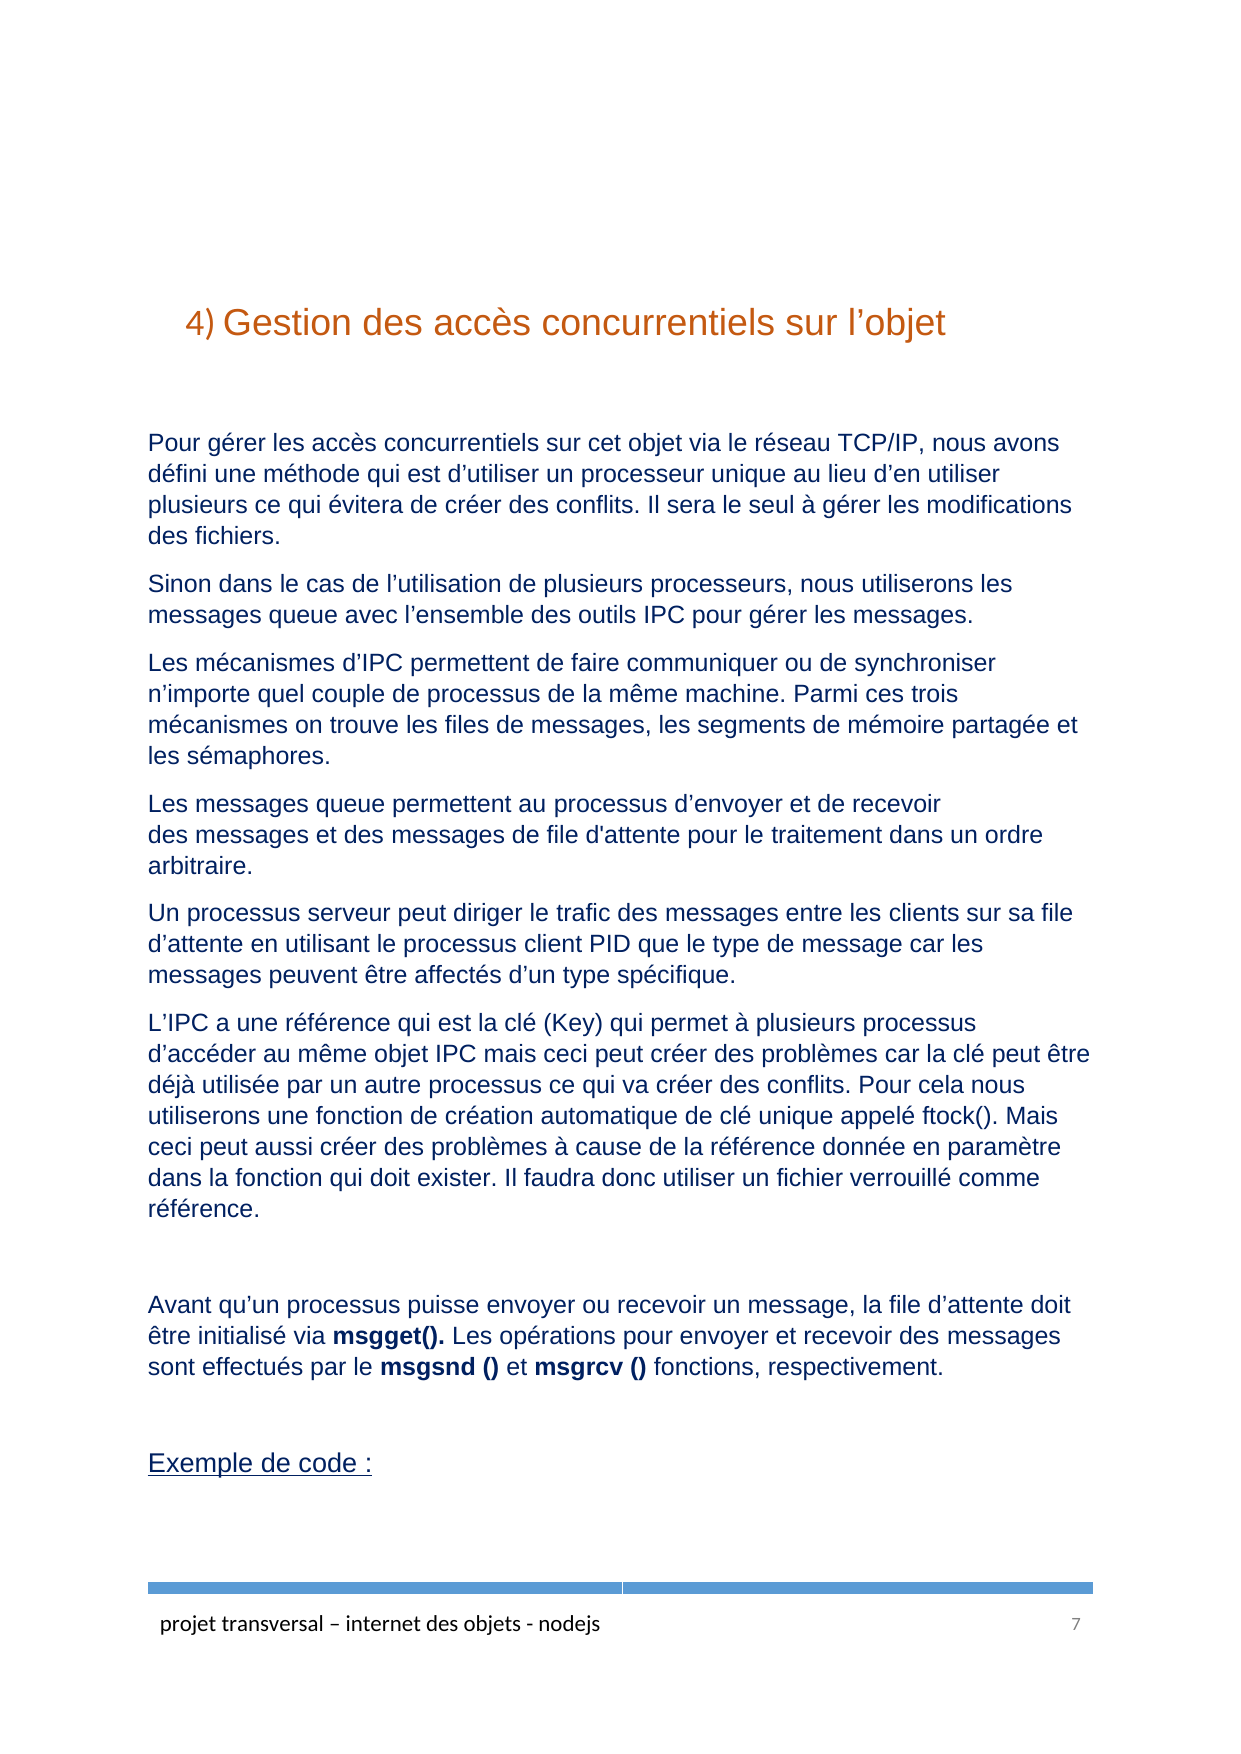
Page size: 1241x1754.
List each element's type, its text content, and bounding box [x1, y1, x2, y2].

text Sinon dans le cas de l’utilisation de plusieurs processeurs, nous utiliserons les messages queue avec l’ensemble des outils IPC pour gérer les messages. [148, 569, 1093, 629]
text Les mécanismes d’IPC permettent de faire communiquer ou de synchroniser n’importe quel couple de processus de la même machine. Parmi ces trois mécanismes on trouve les files de messages, les segments de mémoire partagée et les sémaphores. [148, 648, 1093, 770]
list Gestion des accès concurrentiels sur l’objet [185, 299, 1093, 345]
text Avant qu’un processus puisse envoyer ou recevoir un message, la file d’attente doit être initialisé via msgget(). Les opérations pour envoyer et recevoir des messages sont effectués par le msgsnd () et msgrcv () fonctions, respectivement. [148, 1290, 1093, 1381]
text Un processus serveur peut diriger le trafic des messages entre les clients sur sa file d’attente en utilisant le processus client PID que le type de message car les messages peuvent être affectés d’un type spécifique. [148, 898, 1093, 989]
text Pour gérer les accès concurrentiels sur cet objet via le réseau TCP/IP, nous avons défini une méthode qui est d’utiliser un processeur unique au lieu d’en utiliser plusieurs ce qui évitera de créer des conflits. Il sera le seul à gérer les modifications des fichiers. [148, 428, 1093, 550]
text L’IPC a une référence qui est la clé (Key) qui permet à plusieurs processus d’accéder au même objet IPC mais ceci peut créer des problèmes car la clé peut être déjà utilisée par un autre processus ce qui va créer des conflits. Pour cela nous utiliserons une fonction de création automatique de clé unique appelé ftock(). Mais ceci peut aussi créer des problèmes à cause de la référence donnée en paramètre dans la fonction qui doit exister. Il faudra donc utiliser un fichier verrouillé comme référence. [148, 1008, 1093, 1223]
text Les messages queue permettent au processus d’envoyer et de recevoir des messages et des messages de file d'attente pour le traitement dans un ordre arbitraire. [148, 789, 1093, 879]
text Exemple de code : [148, 1447, 1093, 1479]
